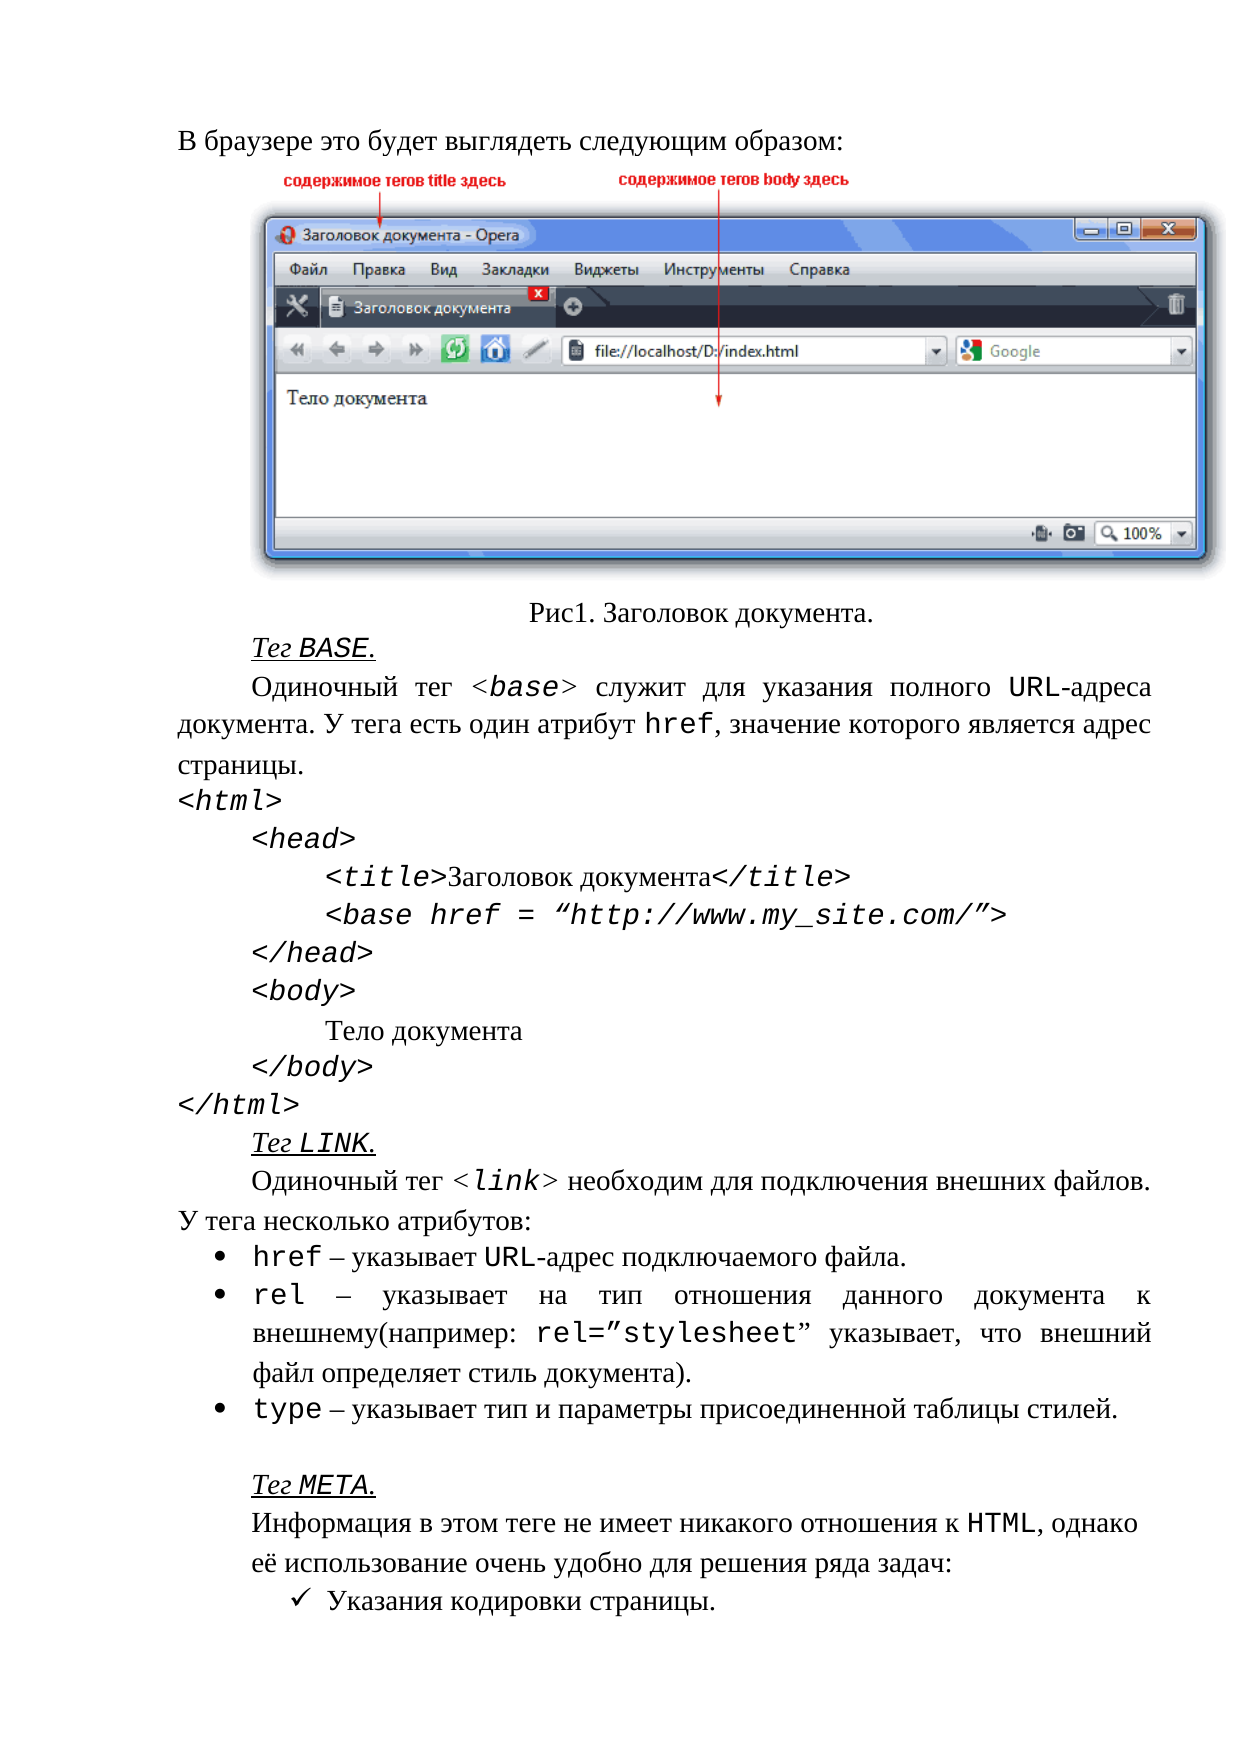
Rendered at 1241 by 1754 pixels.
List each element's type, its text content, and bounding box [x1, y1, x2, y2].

text В браузере это будет выглядеть следующим образом: [177, 118, 1152, 156]
text Тег BASE. [177, 629, 1152, 667]
text Информация в этом теге не имеет никакого отношения к HTML, однако её использование очень удобно для решения ряда задач: [251, 1503, 1152, 1579]
text </head> [177, 933, 1152, 971]
text <head> [177, 819, 1152, 857]
list href – указывает URL-адрес подключаемого файла. [215, 1237, 1152, 1275]
text <body> [177, 971, 1152, 1009]
text Тег META. [251, 1465, 1152, 1503]
text Тег LINK. [177, 1123, 1152, 1161]
text Одиночный тег <base> служит для указания полного URL-адреса документа. У тега есть один атрибут href, значение которого является адрес страницы. [177, 667, 1152, 781]
text Тело документа [177, 1009, 1152, 1047]
text <base href = “http://www.my_site.com/”> [177, 895, 1152, 933]
text <title>Заголовок документа</title> [177, 857, 1152, 895]
text <html> [177, 781, 1152, 819]
text </html> [177, 1085, 1152, 1123]
text Рис1. Заголовок документа. [177, 591, 1152, 629]
list type – указывает тип и параметры присоединенной таблицы стилей. [215, 1389, 1152, 1427]
picture [250, 156, 1226, 591]
list Указания кодировки страницы. [288, 1579, 1152, 1617]
list rel – указывает на тип отношения данного документа к внешнему(например: rel=”stylesheet” указывает, что внешний файл определяет стиль документа). [215, 1275, 1152, 1389]
text Одиночный тег <link> необходим для подключения внешних файлов. У тега несколько атрибутов: [177, 1161, 1152, 1237]
text </body> [177, 1047, 1152, 1085]
